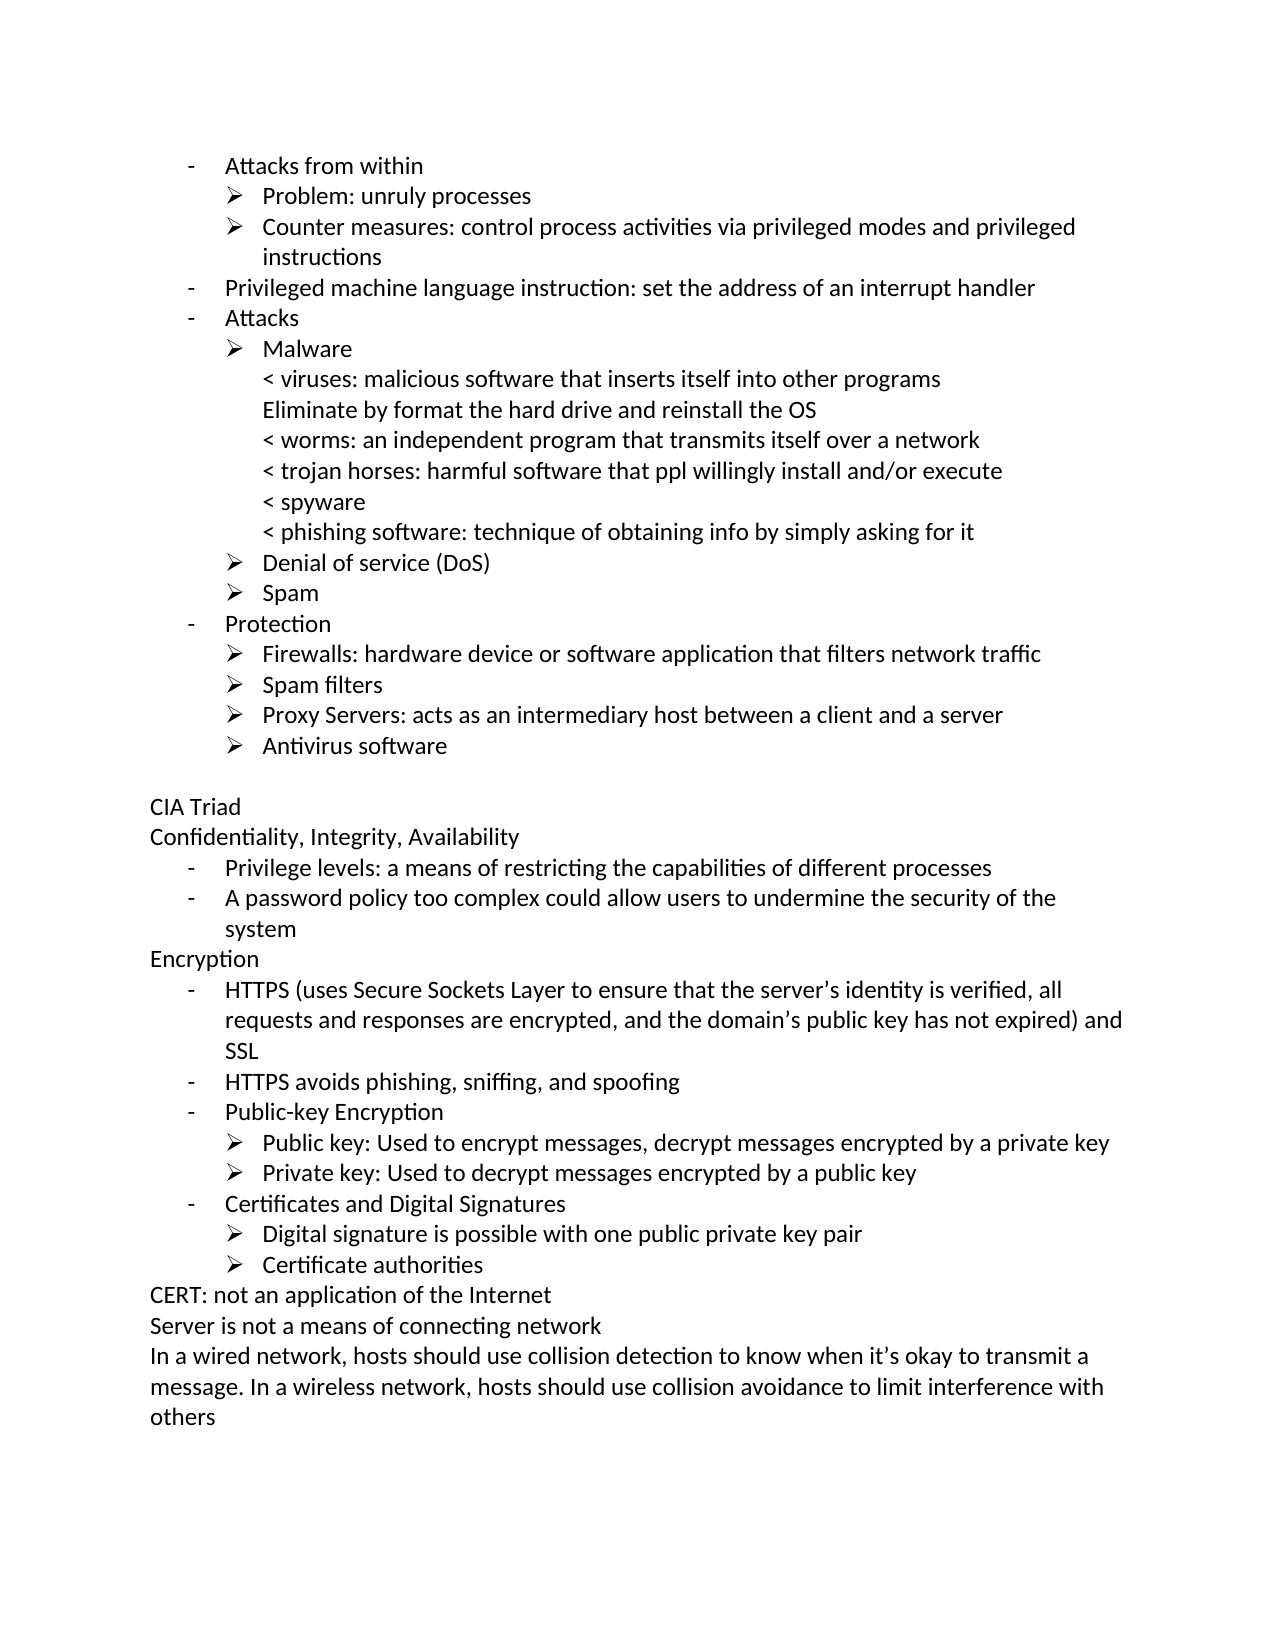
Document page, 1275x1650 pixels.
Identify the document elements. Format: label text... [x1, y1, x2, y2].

list Proxy Servers: acts as an intermediary host between a client and a server [225, 699, 1125, 730]
list HTTPS avoids phishing, sniffing, and spoofing [187, 1066, 1125, 1096]
list Digital signature is possible with one public private key pair [225, 1218, 1125, 1249]
list < phishing software: technique of obtaining info by simply asking for it [262, 516, 1125, 547]
list < worms: an independent program that transmits itself over a network [262, 425, 1125, 455]
text CIA Triad [150, 791, 1125, 821]
list HTTPS (uses Secure Sockets Layer to ensure that the server’s identity is verified, all requests and responses are encrypted, and the domain’s public key has not expired) and SSL [187, 974, 1125, 1066]
list Attacks from within [187, 150, 1125, 181]
list A password policy too complex could allow users to undermine the security of the system [187, 882, 1125, 943]
list Eliminate by format the hard drive and reinstall the OS [262, 394, 1125, 425]
list Spam [225, 577, 1125, 608]
list Privilege levels: a means of restricting the capabilities of different processes [187, 852, 1125, 882]
list Malware [225, 333, 1125, 364]
text CERT: not an application of the Internet [150, 1279, 1125, 1310]
list Privileged machine language instruction: set the address of an interrupt handler [187, 272, 1125, 303]
list < spyware [262, 486, 1125, 516]
list < trojan horses: harmful software that ppl willingly install and/or execute [262, 455, 1125, 486]
list Public key: Used to encrypt messages, decrypt messages encrypted by a private key [225, 1127, 1125, 1157]
list Certificates and Digital Signatures [187, 1188, 1125, 1218]
list < viruses: malicious software that inserts itself into other programs [262, 364, 1125, 394]
list Counter measures: control process activities via privileged modes and privileged instructions [225, 211, 1125, 272]
text Server is not a means of connecting network [150, 1310, 1125, 1340]
list Certificate authorities [225, 1249, 1125, 1279]
list Antivirus software [225, 730, 1125, 760]
list Spam filters [225, 669, 1125, 699]
list Problem: unruly processes [225, 181, 1125, 211]
list Firewalls: hardware device or software application that filters network traffic [225, 638, 1125, 669]
text In a wired network, hosts should use collision detection to know when it’s okay to transmit a message. In a wireless network, hosts should use collision avoidance to limit interference with others [150, 1340, 1125, 1432]
text Confidentiality, Integrity, Availability [150, 821, 1125, 852]
list Protection [187, 608, 1125, 638]
list Denial of service (DoS) [225, 547, 1125, 577]
list Public-key Encryption [187, 1096, 1125, 1127]
list Private key: Used to decrypt messages encrypted by a public key [225, 1157, 1125, 1188]
list Attacks [187, 303, 1125, 333]
text Encryption [150, 943, 1125, 974]
